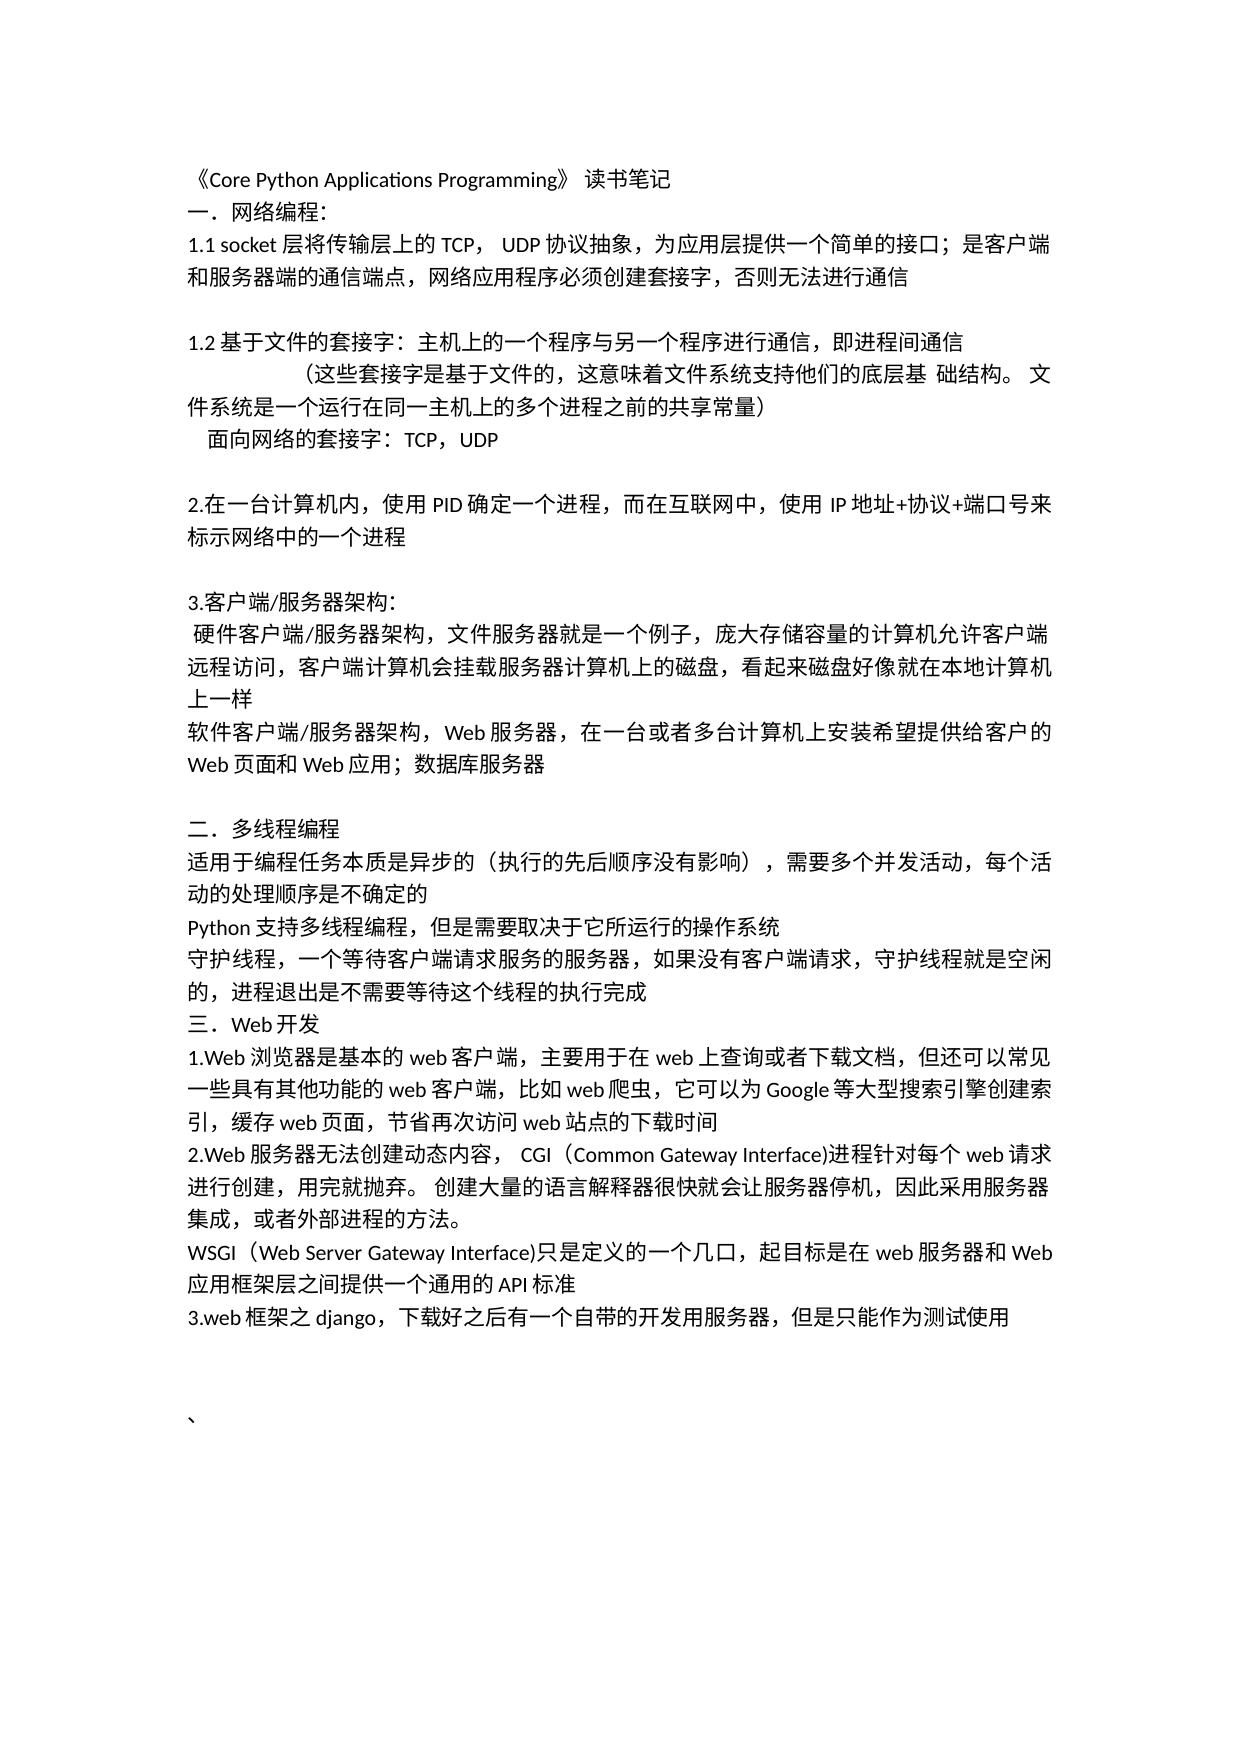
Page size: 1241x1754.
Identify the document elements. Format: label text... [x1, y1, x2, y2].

list 软件客户端/服务器架构，Web服务器，在一台或者多台计算机上安装希望提供给客户的Web页面和Web应用；数据库服务器 [187, 714, 1053, 779]
list 面向网络的套接字：TCP，UDP [187, 422, 1053, 454]
list Web浏览器是基本的web客户端，主要用于在web上查询或者下载文档，但还可以常见一些具有其他功能的web客户端，比如web爬虫，它可以为Google等大型搜索引擎创建索引，缓存web页面，节省再次访问web站点的下载时间 [187, 1039, 1053, 1137]
list 1.2 基于文件的套接字：主机上的一个程序与另一个程序进行通信，即进程间通信 [187, 324, 1053, 357]
list 多线程编程 [187, 812, 1053, 844]
text 一．网络编程： [187, 194, 1053, 227]
text 2.在一台计算机内，使用PID确定一个进程，而在互联网中，使用IP地址+协议+端口号来标示网络中的一个进程 [187, 487, 1053, 552]
list 客户端/服务器架构： [187, 584, 1053, 617]
text 《Core Python Applications Programming》 读书笔记 [187, 162, 1053, 194]
list （这些套接字是基于文件的，这意味着文件系统支持他们的底层基 础结构。 文件系统是一个运行在同一主机上的多个进程之前的共享常量） [187, 357, 1053, 422]
list Python支持多线程编程，但是需要取决于它所运行的操作系统 [187, 909, 1053, 942]
list 硬件客户端/服务器架构，文件服务器就是一个例子，庞大存储容量的计算机允许客户端远程访问，客户端计算机会挂载服务器计算机上的磁盘，看起来磁盘好像就在本地计算机上一样 [187, 617, 1053, 714]
list Web服务器无法创建动态内容， CGI（Common Gateway Interface)进程针对每个web请求进行创建，用完就抛弃。 创建大量的语言解释器很快就会让服务器停机，因此采用服务器集成，或者外部进程的方法。 [187, 1137, 1053, 1234]
list 3.web框架之django，下载好之后有一个自带的开发用服务器，但是只能作为测试使用 [187, 1299, 1053, 1332]
list Web开发 [187, 1007, 1053, 1039]
list 适用于编程任务本质是异步的（执行的先后顺序没有影响），需要多个并发活动，每个活动的处理顺序是不确定的 [187, 844, 1053, 909]
list 1 socket 层将传输层上的TCP， UDP协议抽象，为应用层提供一个简单的接口；是客户端和服务器端的通信端点，网络应用程序必须创建套接字，否则无法进行通信 [187, 227, 1053, 292]
list 、 [187, 1397, 1053, 1429]
list 守护线程，一个等待客户端请求服务的服务器，如果没有客户端请求，守护线程就是空闲的，进程退出是不需要等待这个线程的执行完成 [187, 942, 1053, 1007]
list WSGI（Web Server Gateway Interface)只是定义的一个几口，起目标是在web服务器和Web应用框架层之间提供一个通用的API标准 [187, 1234, 1053, 1299]
